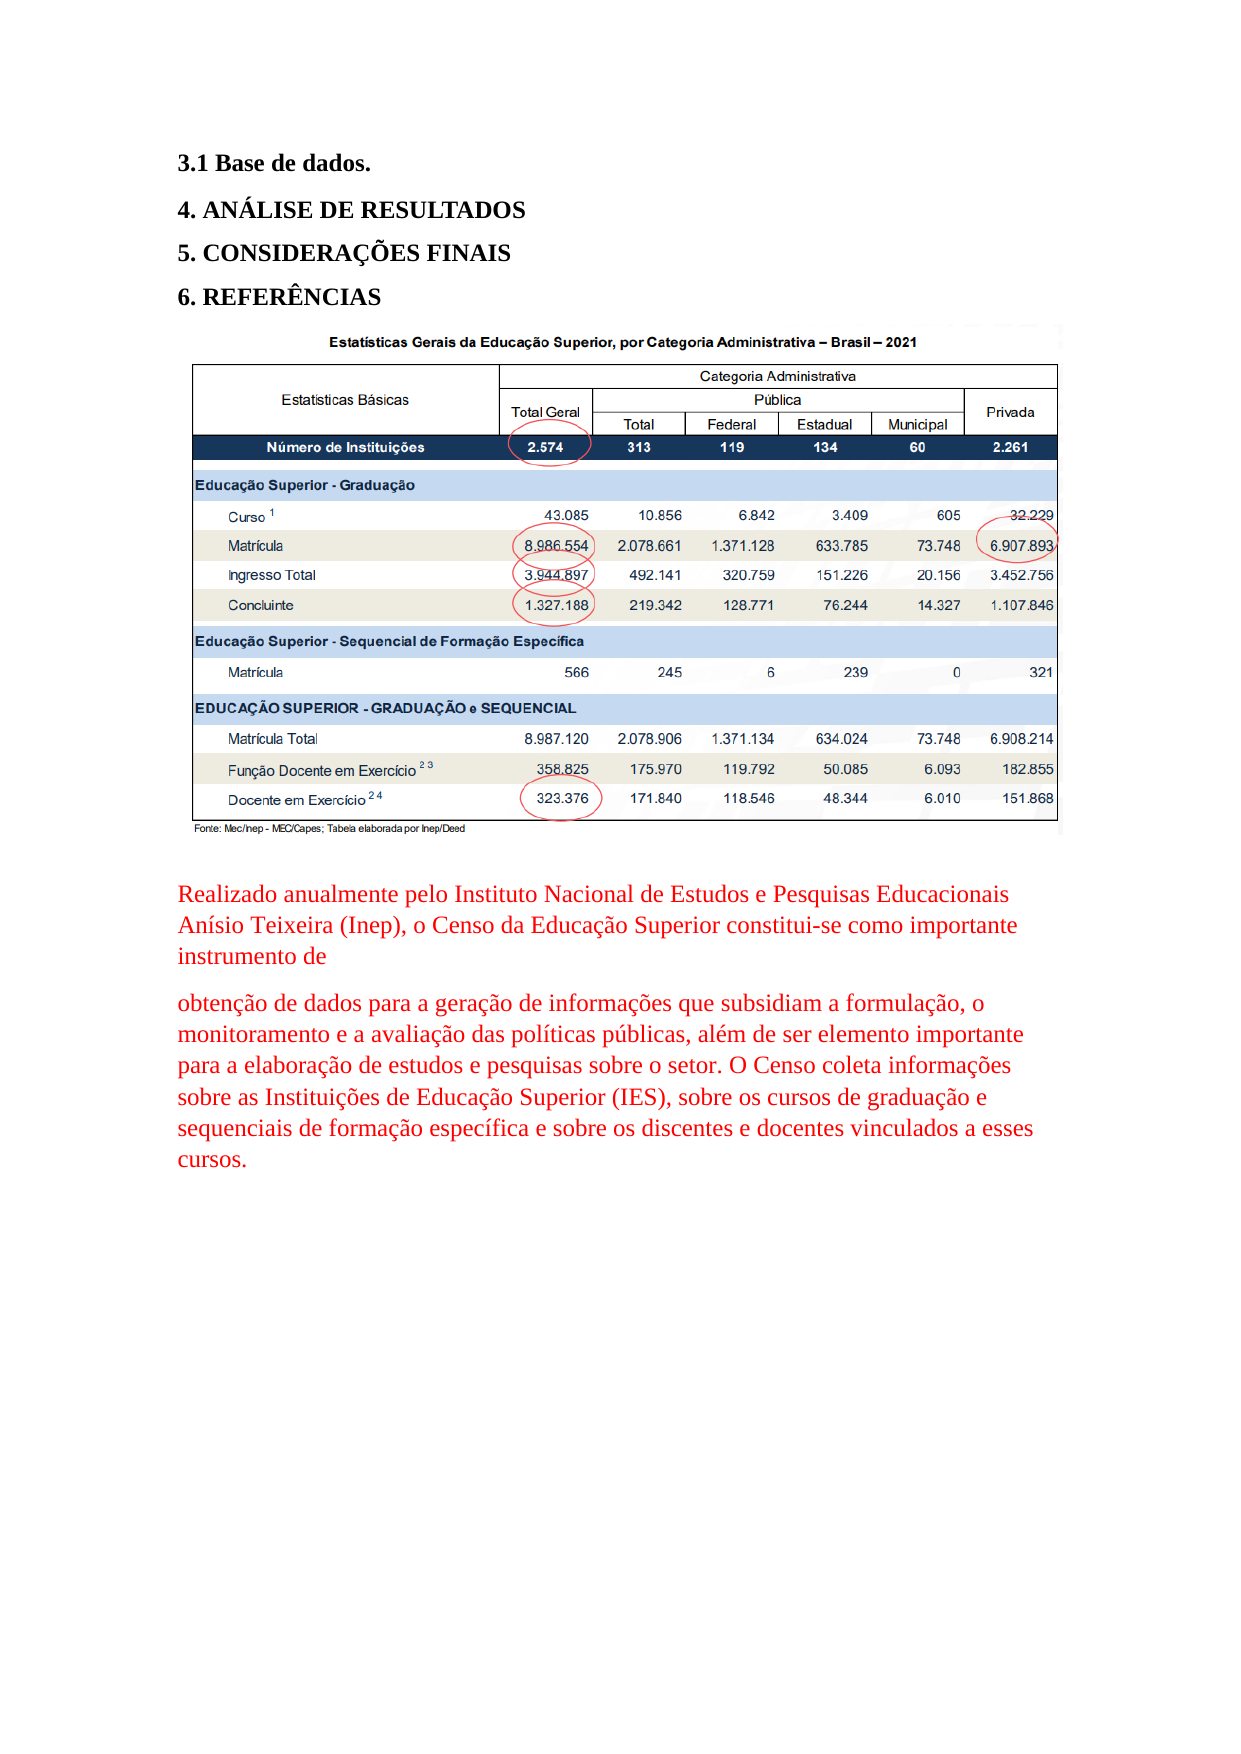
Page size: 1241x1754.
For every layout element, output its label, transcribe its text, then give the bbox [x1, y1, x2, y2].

text Realizado anualmente pelo Instituto Nacional de Estudos e Pesquisas Educacionais Anísio Teixeira (Inep), o Censo da Educação Superior constitui-se como importante instrumento de [177, 879, 1063, 969]
picture [177, 324, 1063, 835]
text 3.1 Base de dados. [177, 148, 1063, 176]
text obtenção de dados para a geração de informações que subsidiam a formulação, o monitoramento e a avaliação das políticas públicas, além de ser elemento importante para a elaboração de estudos e pesquisas sobre o setor. O Censo coleta informações sobre as Instituições de Educação Superior (IES), sobre os cursos de graduação e sequenciais de formação específica e sobre os discentes e docentes vinculados a esses cursos. [177, 988, 1063, 1172]
text 5. CONSIDERAÇÕES FINAIS [177, 238, 1063, 267]
text 4. ANÁLISE DE RESULTADOS [177, 195, 1063, 224]
text 6. REFERÊNCIAS [177, 282, 1063, 310]
